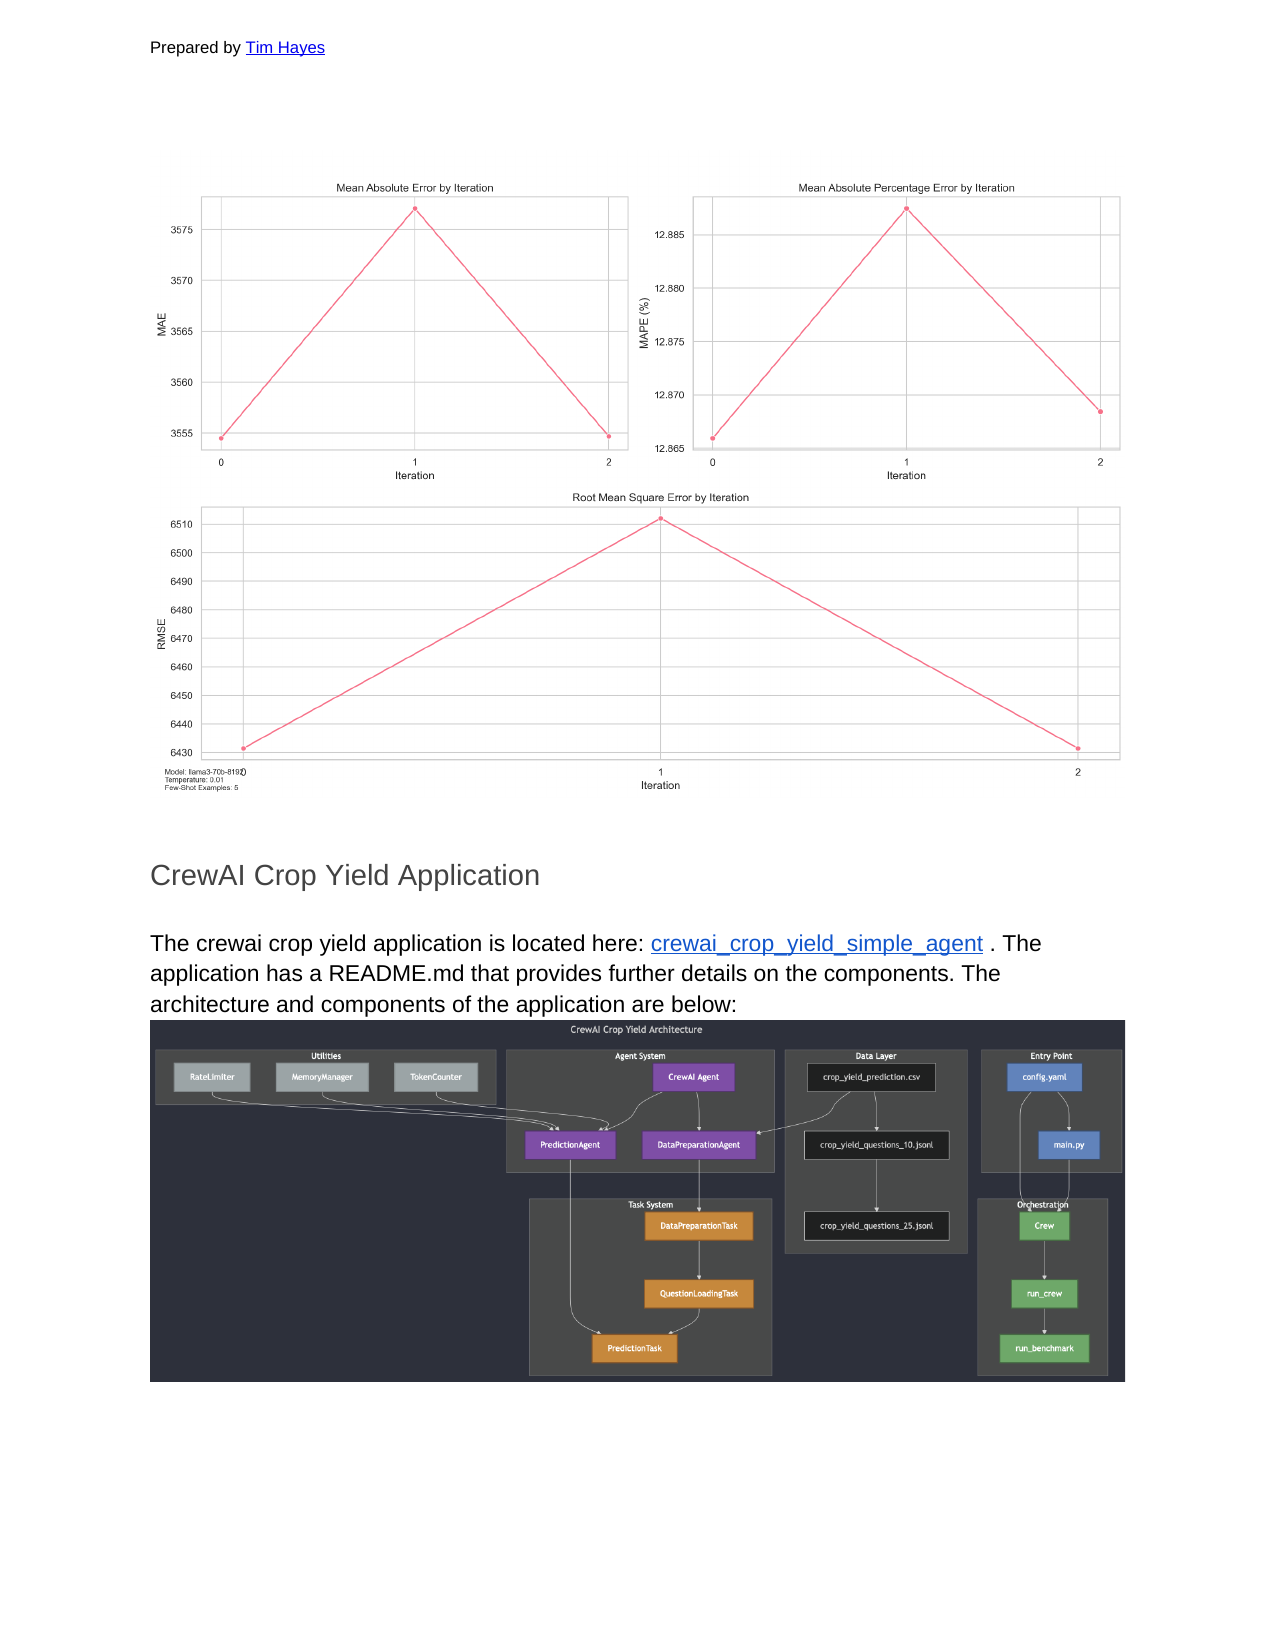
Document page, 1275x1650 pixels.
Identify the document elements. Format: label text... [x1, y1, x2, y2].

picture [150, 150, 1125, 798]
picture [150, 1020, 1125, 1382]
subtitle CrewAI Crop Yield Application [150, 858, 1125, 892]
text The crewai crop yield application is located here: crewai_crop_yield_simple_agent . The application has a README.md that provides further details on the components. The architecture and components of the application are below: [150, 930, 1125, 1017]
